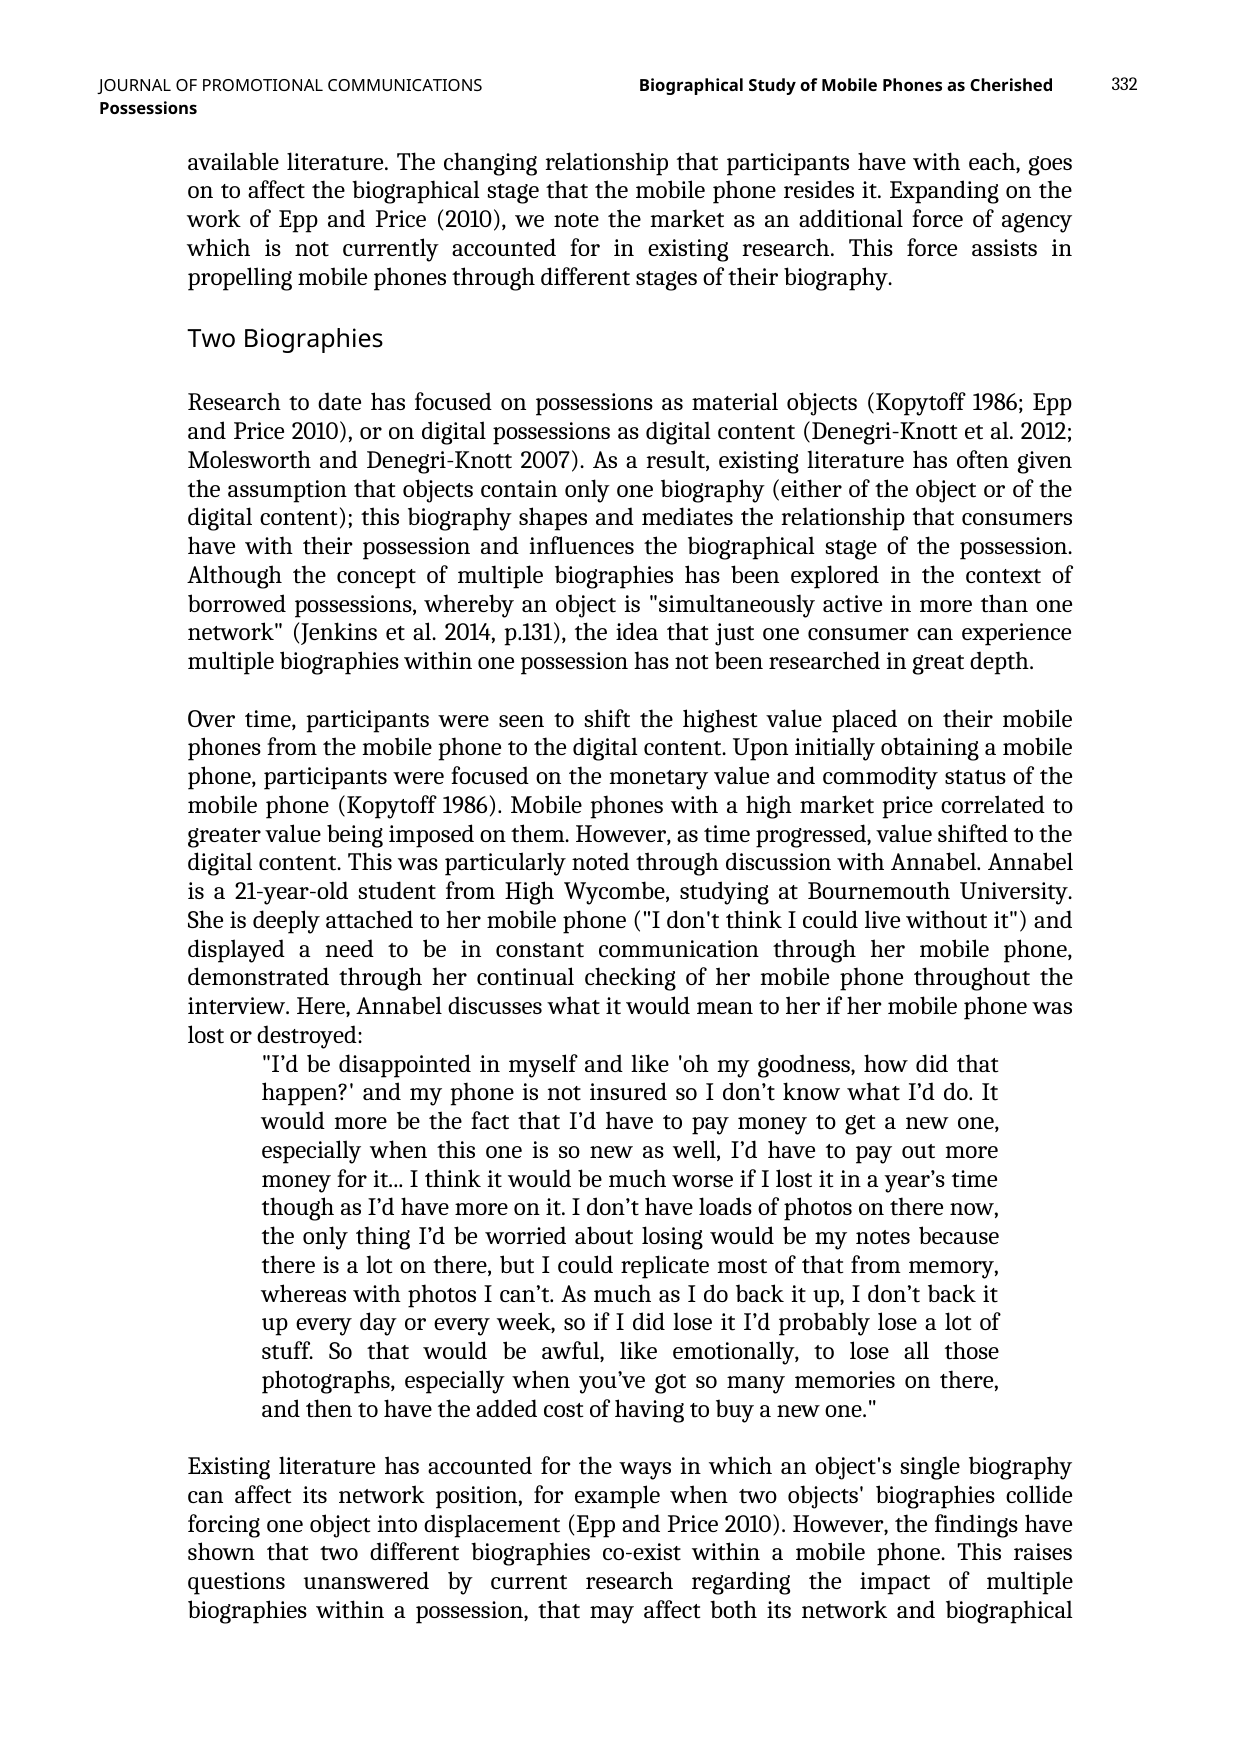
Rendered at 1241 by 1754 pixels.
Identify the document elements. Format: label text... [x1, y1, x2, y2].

text Two Biographies [187, 320, 1074, 354]
text Over time, participants were seen to shift the highest value placed on their mobile phones from the mobile phone to the digital content. Upon initially obtaining a mobile phone, participants were focused on the monetary value and commodity status of the mobile phone (Kopytoff 1986). Mobile phones with a high market price correlated to greater value being imposed on them. However, as time progressed, value shifted to the digital content. This was particularly noted through discussion with Annabel. Annabel is a 21-year-old student from High Wycombe, studying at Bournemouth University. She is deeply attached to her mobile phone ("I don't think I could live without it") and displayed a need to be in constant communication through her mobile phone, demonstrated through her continual checking of her mobile phone throughout the interview. Here, Annabel discusses what it would mean to her if her mobile phone was lost or destroyed: [187, 704, 1074, 1049]
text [187, 1452, 1074, 1624]
text "I’d be disappointed in myself and like 'oh my goodness, how did that happen?' and my phone is not insured so I don’t know what I’d do. It would more be the fact that I’d have to pay money to get a new one, especially when this one is so new as well, I’d have to pay out more money for it... I think it would be much worse if I lost it in a year’s time though as I’d have more on it. I don’t have loads of photos on there now, the only thing I’d be worried about losing would be my notes because there is a lot on there, but I could replicate most of that from memory, whereas with photos I can’t. As much as I do back it up, I don’t back it up every day or every week, so if I did lose it I’d probably lose a lot of stuff. So that would be awful, like emotionally, to lose all those photographs, especially when you’ve got so many memories on there, and then to have the added cost of having to buy a new one." [261, 1049, 1000, 1423]
text Research to date has focused on possessions as material objects (Kopytoff 1986; Epp and Price 2010), or on digital possessions as digital content (Denegri-Knott et al. 2012; Molesworth and Denegri-Knott 2007). As a result, existing literature has often given the assumption that objects contain only one biography (either of the object or of the digital content); this biography shapes and mediates the relationship that consumers have with their possession and influences the biographical stage of the possession. Although the concept of multiple biographies has been explored in the context of borrowed possessions, whereby an object is "simultaneously active in more than one network" (Jenkins et al. 2014, p.131), the idea that just one consumer can experience multiple biographies within one possession has not been researched in great depth. [187, 388, 1074, 676]
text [187, 148, 1074, 291]
